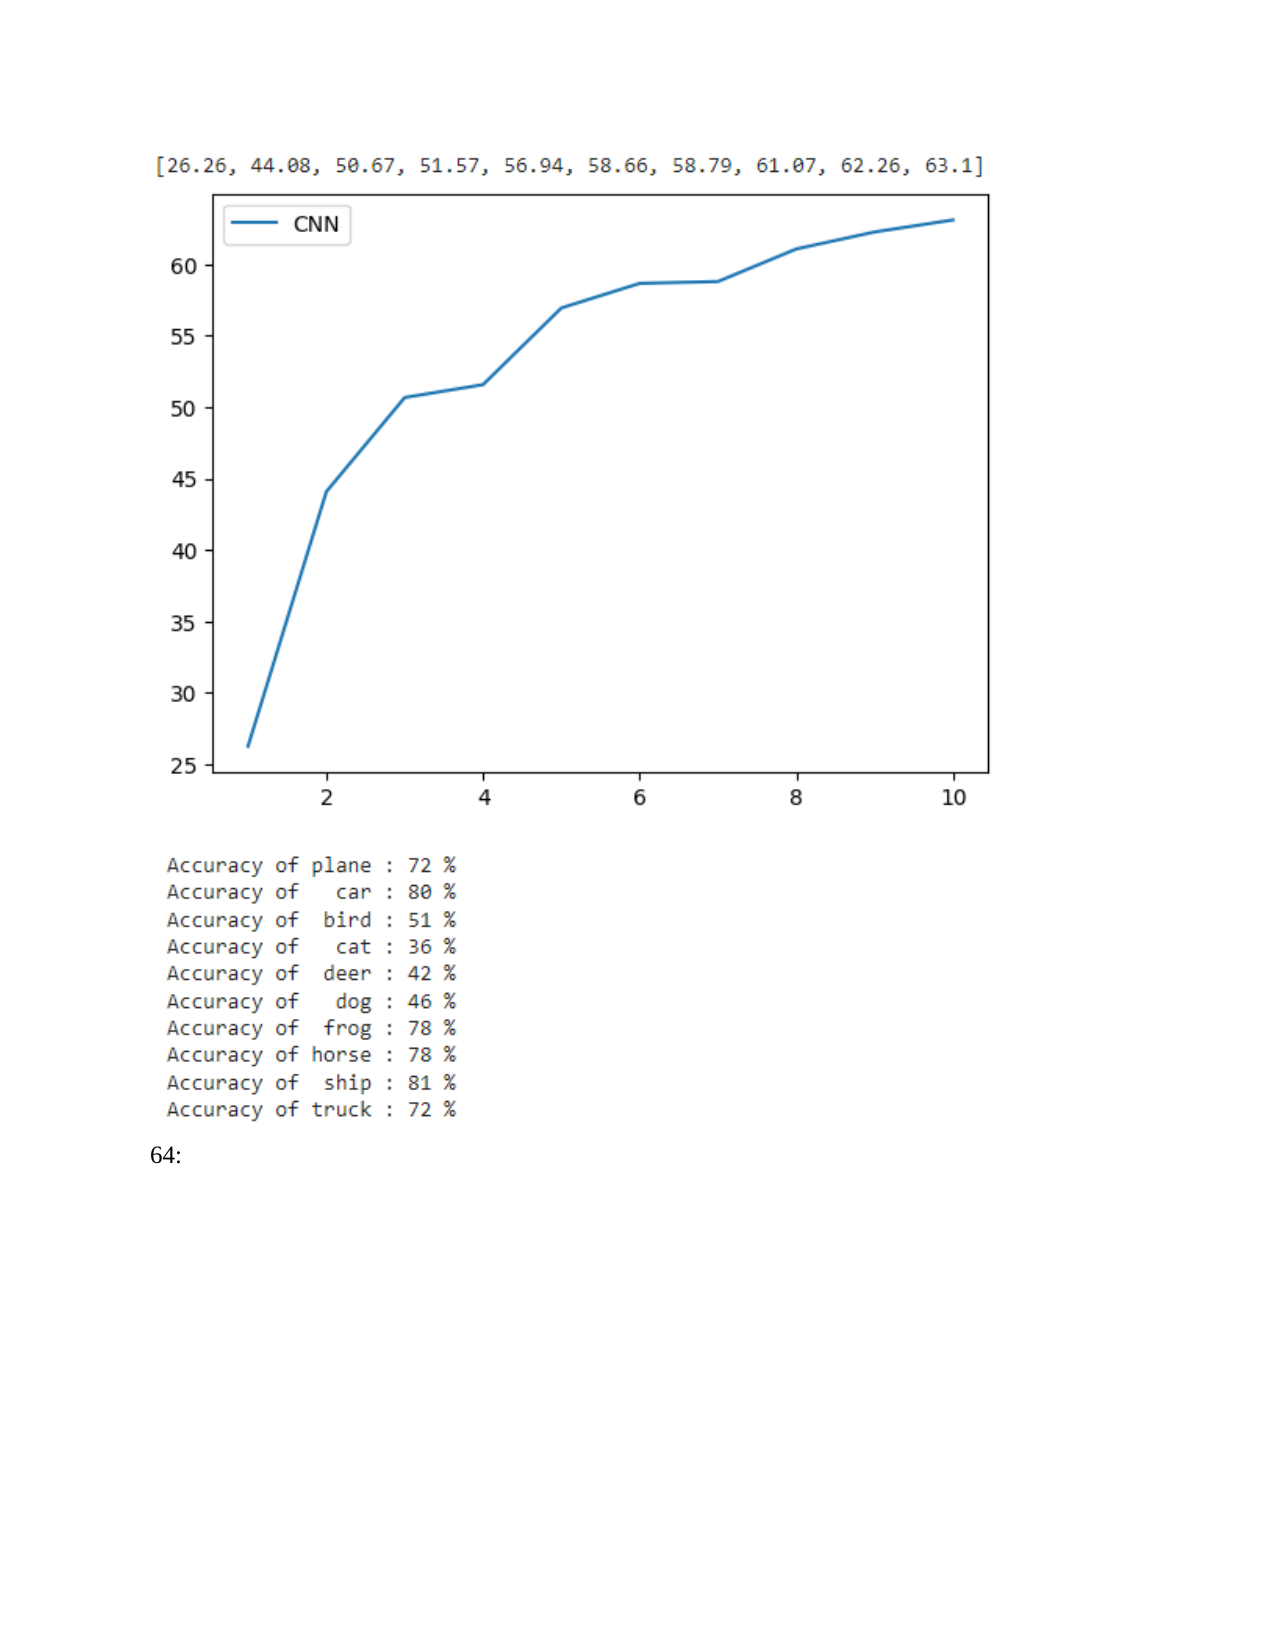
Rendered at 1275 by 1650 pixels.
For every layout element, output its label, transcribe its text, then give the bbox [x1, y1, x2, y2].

text 64: [150, 1141, 1125, 1169]
picture [150, 849, 483, 1137]
picture [150, 150, 1024, 846]
